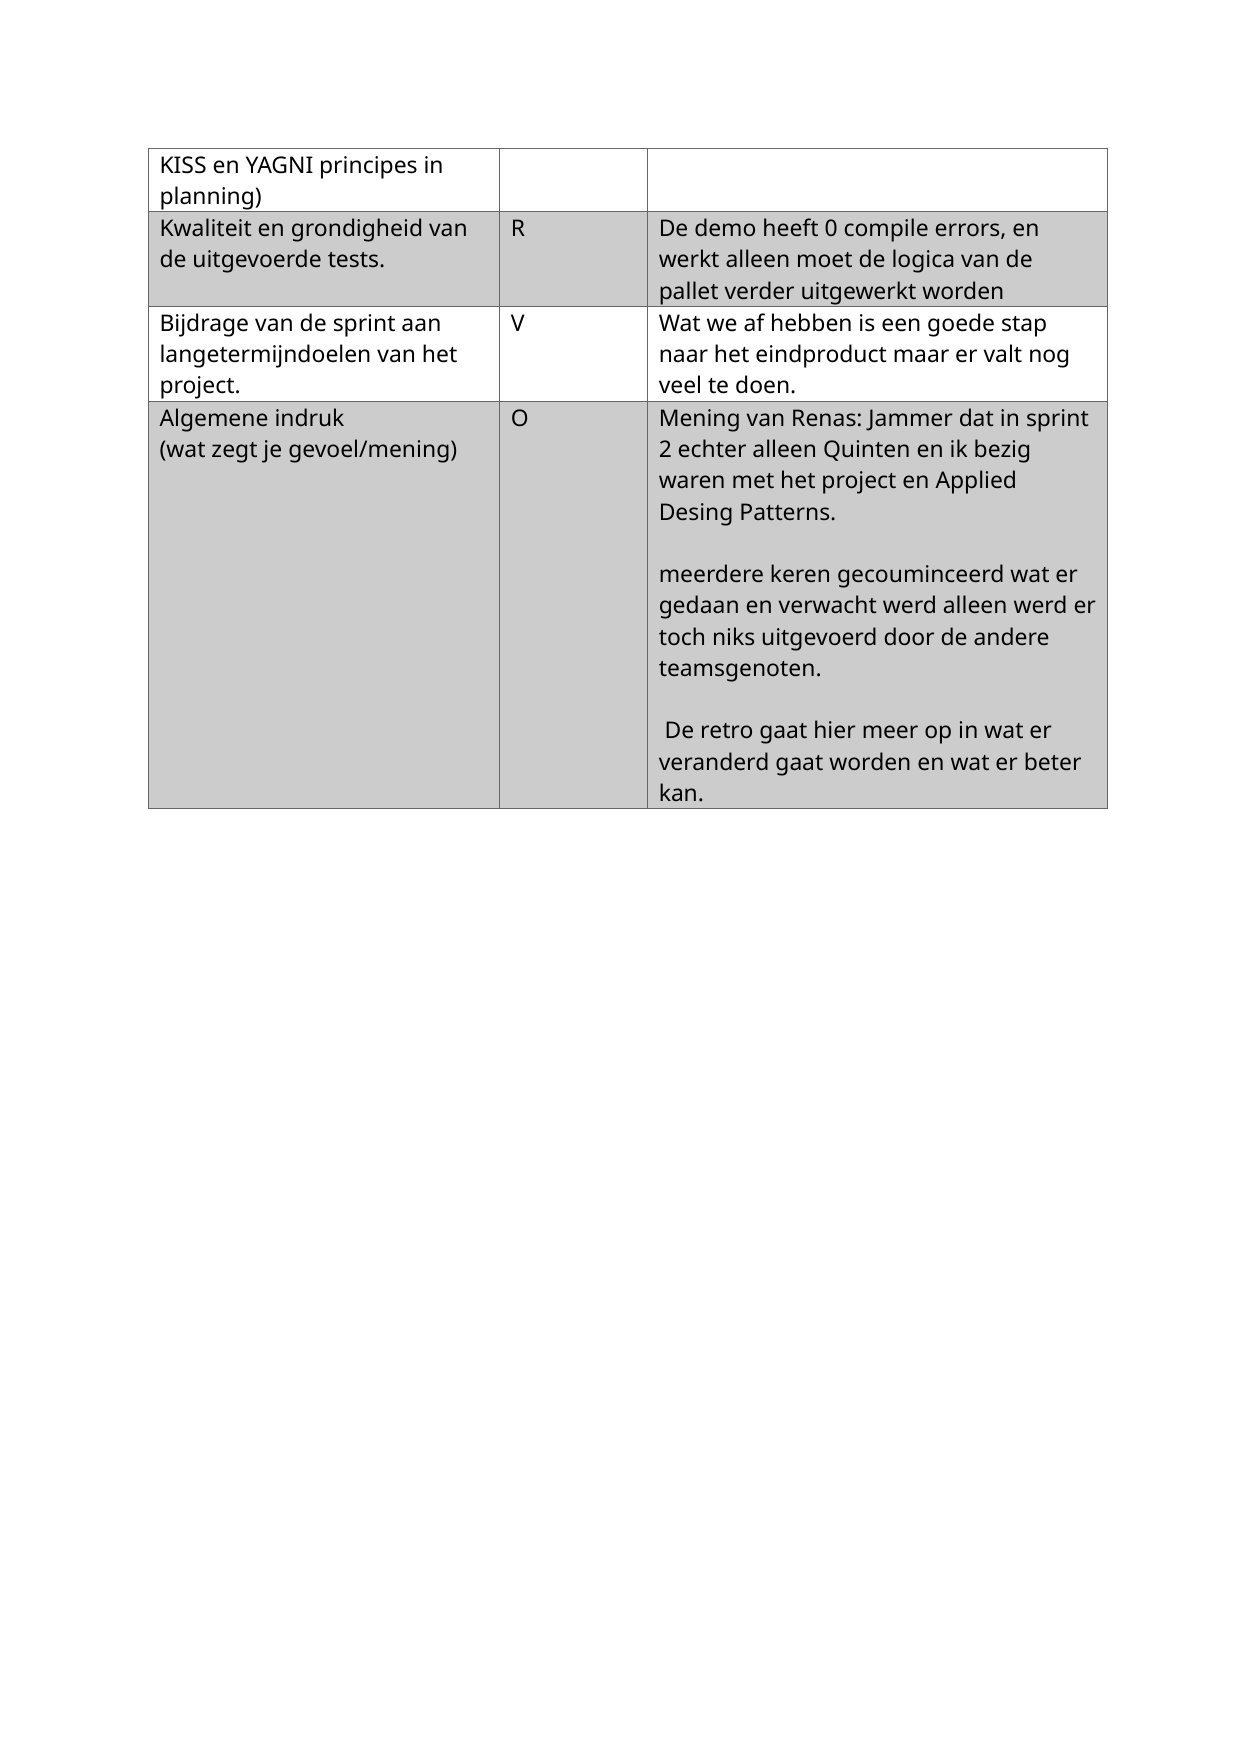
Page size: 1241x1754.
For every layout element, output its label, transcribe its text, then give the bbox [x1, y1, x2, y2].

table_cell Kwaliteit en grondigheid van de uitgevoerde tests. [149, 212, 499, 306]
table_cell V [500, 307, 647, 401]
table_cell De demo heeft 0 compile errors, en werkt alleen moet de logica van de pallet verder uitgewerkt worden [648, 212, 1107, 306]
table_cell R [500, 212, 647, 306]
table_cell Mening van Renas: Jammer dat in sprint 2 echter alleen Quinten en ik bezig waren met het project en Applied Desing Patterns. meerdere keren gecouminceerd wat er gedaan en verwacht werd alleen werd er toch niks uitgevoerd door de andere teamsgenoten. De retro gaat hier meer op in wat er veranderd gaat worden en wat er beter kan. [648, 402, 1107, 808]
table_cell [149, 149, 499, 211]
table_cell Algemene indruk (wat zegt je gevoel/mening) [149, 402, 499, 808]
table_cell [648, 149, 1107, 211]
table_cell Wat we af hebben is een goede stap naar het eindproduct maar er valt nog veel te doen. [648, 307, 1107, 401]
table_cell O [500, 402, 647, 808]
table_cell Bijdrage van de sprint aan langetermijndoelen van het project. [149, 307, 499, 401]
table_cell G [500, 149, 647, 211]
